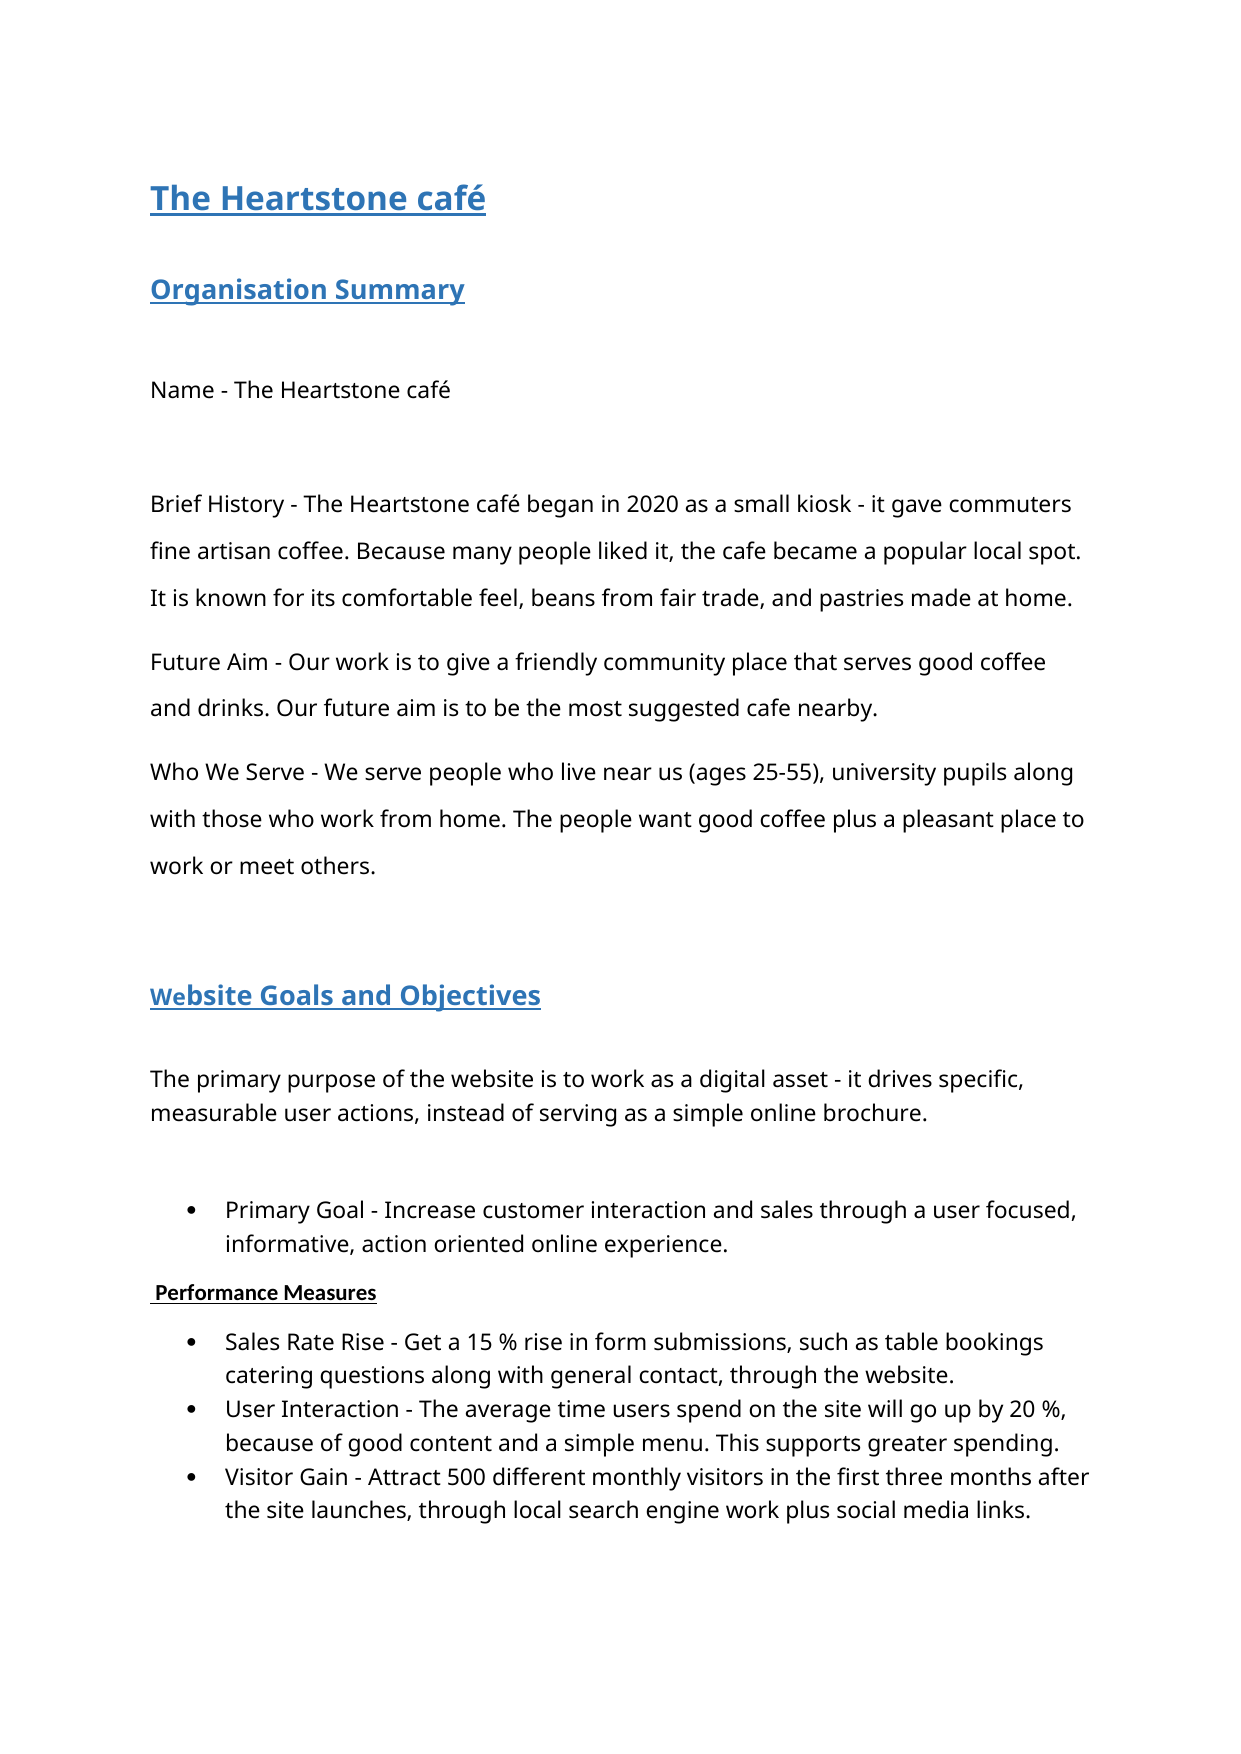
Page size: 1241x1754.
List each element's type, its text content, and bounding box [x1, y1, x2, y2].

text Name - The Heartstone café [150, 374, 1090, 405]
list Sales Rate Rise - Get a 15 % rise in form submissions, such as table bookings catering questions along with general contact, through the website. [187, 1325, 1090, 1390]
subtitle Website Goals and Objectives [150, 977, 1090, 1013]
list Visitor Gain - Attract 500 different monthly visitors in the first three months after the site launches, through local search engine work plus social media links. [187, 1460, 1090, 1525]
list User Interaction - The average time users spend on the site will go up by 20 %, because of good content and a simple menu. This supports greater spending. [187, 1393, 1090, 1458]
subtitle Organisation Summary [150, 271, 1090, 308]
text The primary purpose of the website is to work as a digital asset - it drives specific, measurable user actions, instead of serving as a simple online brochure. [150, 1063, 1090, 1128]
text Who We Serve - We serve people who live near us (ages 25-55), university pupils along with those who work from home. The people want good coffee plus a pleasant place to work or meet others. [150, 756, 1090, 881]
text Performance Measures [150, 1278, 1090, 1307]
subtitle The Heartstone café [150, 175, 1090, 220]
list Primary Goal - Increase customer interaction and sales through a user focused, informative, action oriented online experience. [187, 1194, 1090, 1259]
text Future Aim - Our work is to give a friendly community place that serves good coffee and drinks. Our future aim is to be the most suggested cafe nearby. [150, 645, 1090, 723]
text Brief History - The Heartstone café began in 2020 as a small kiosk - it gave commuters fine artisan coffee. Because many people liked it, the cafe became a popular local spot. It is known for its comfortable feel, beans from fair trade, and pastries made at home. [150, 488, 1090, 613]
